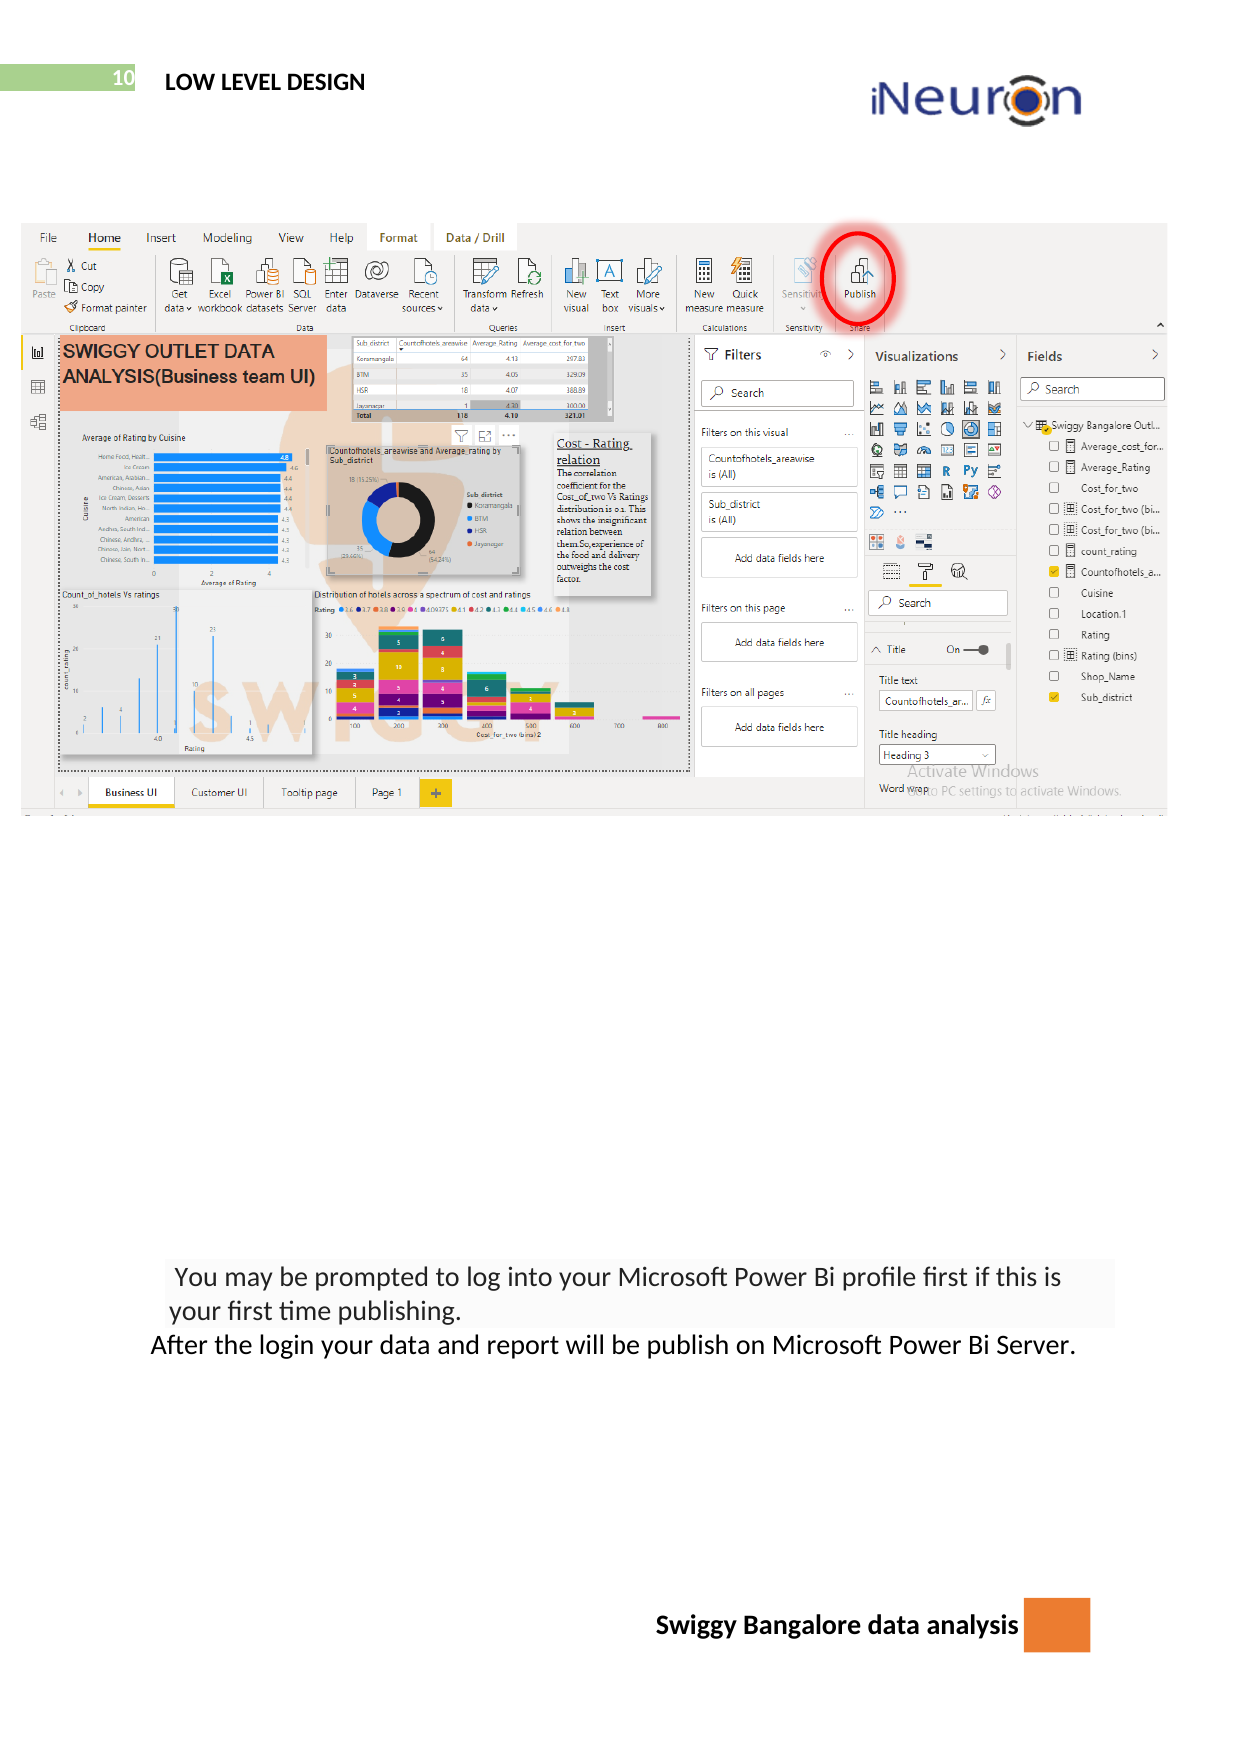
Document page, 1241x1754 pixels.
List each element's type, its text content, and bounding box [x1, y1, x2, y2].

text LOW LEVEL DESIGN [165, 66, 1188, 97]
picture [871, 75, 1082, 127]
text 10 [0, 63, 150, 91]
picture [21, 223, 1168, 816]
picture [837, 249, 879, 308]
text After the login your data and report will be publish on Microsoft Power Bi Server. [149, 1328, 1077, 1361]
